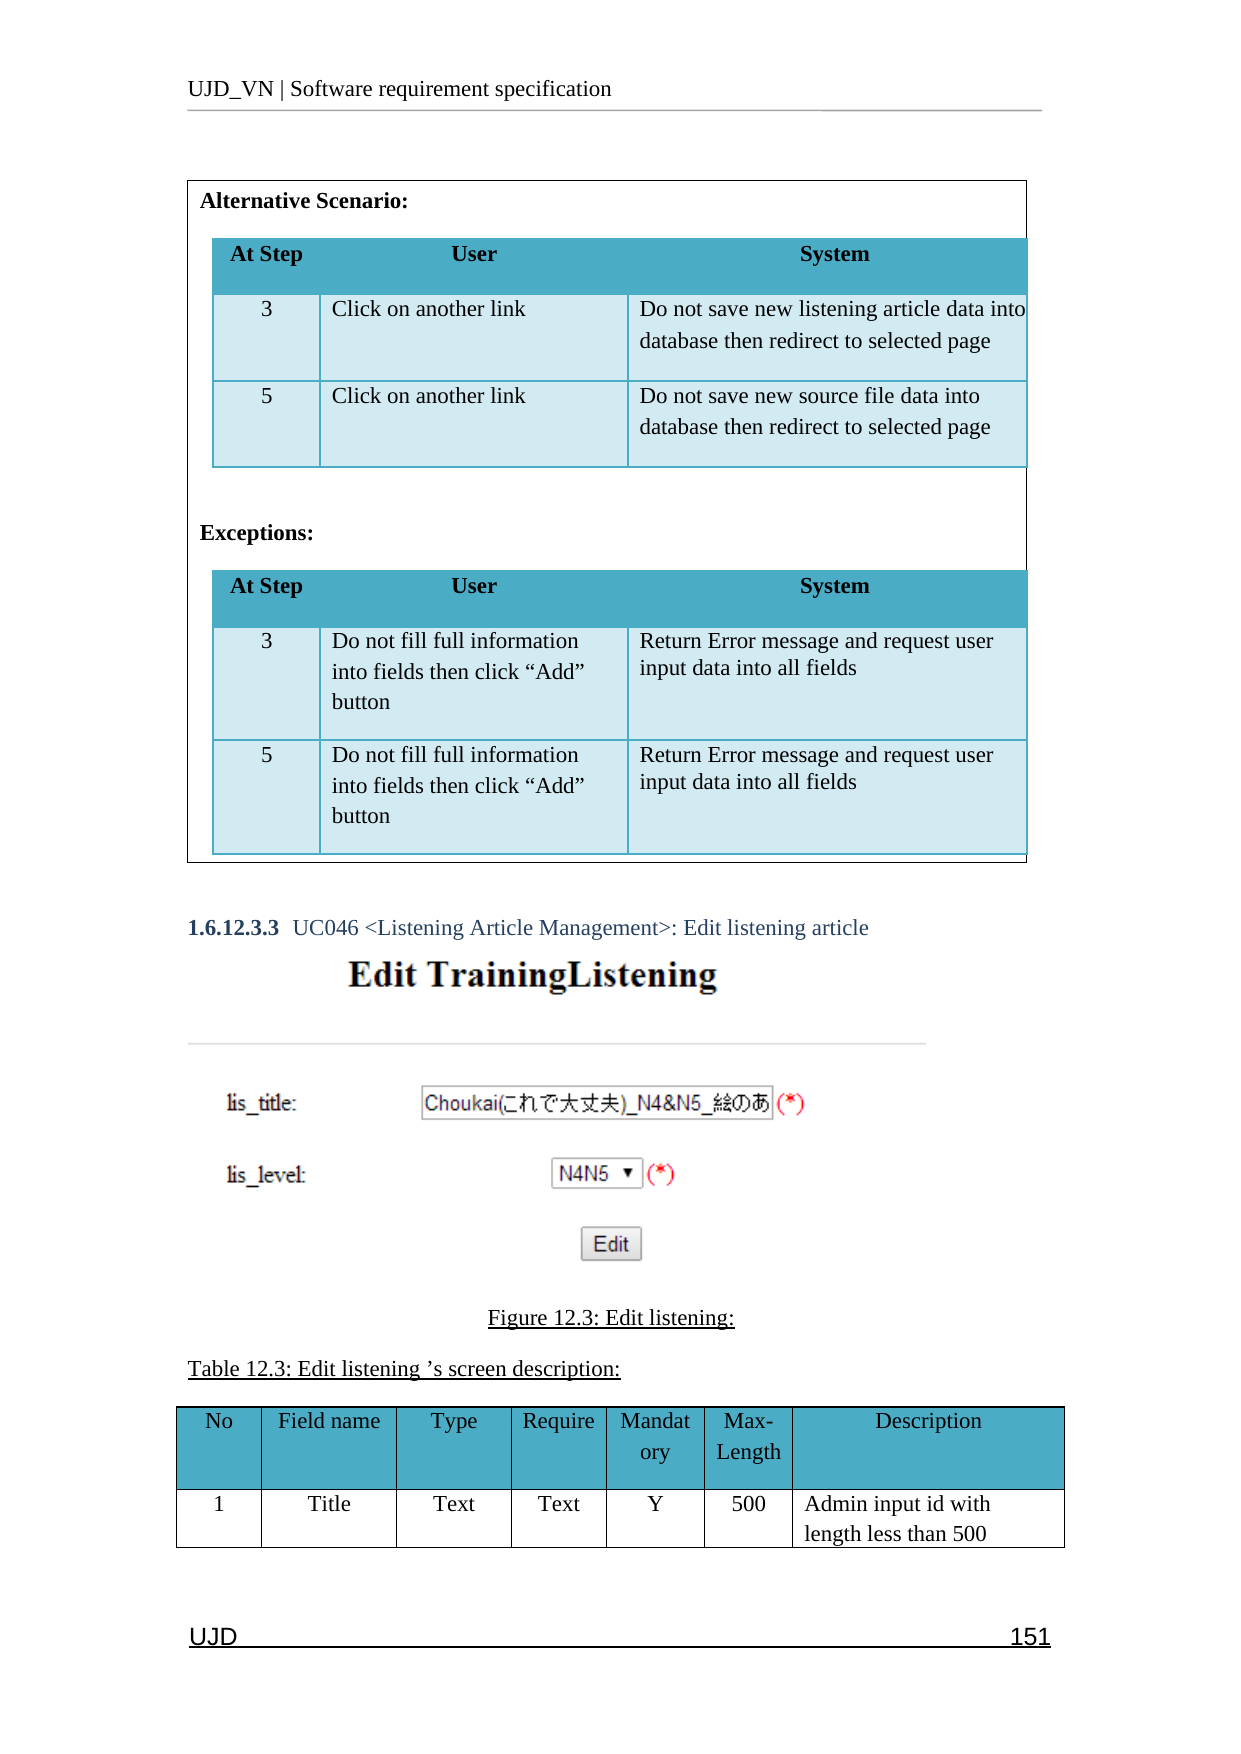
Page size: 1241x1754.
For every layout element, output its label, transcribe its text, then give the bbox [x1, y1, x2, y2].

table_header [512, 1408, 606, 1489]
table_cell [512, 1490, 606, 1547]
picture [187, 943, 927, 1280]
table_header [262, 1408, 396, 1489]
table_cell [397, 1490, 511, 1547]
subtitle UC046 <Listening Article Management>: Edit listening article [187, 914, 1053, 940]
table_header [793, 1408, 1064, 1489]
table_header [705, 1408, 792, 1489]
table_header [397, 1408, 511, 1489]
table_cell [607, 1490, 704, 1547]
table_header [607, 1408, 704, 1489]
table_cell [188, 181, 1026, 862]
text Figure 12.3: Edit listening: [487, 1304, 1053, 1331]
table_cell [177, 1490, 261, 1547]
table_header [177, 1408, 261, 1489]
text Table 12.3: Edit listening ’s screen description: [187, 1355, 1053, 1382]
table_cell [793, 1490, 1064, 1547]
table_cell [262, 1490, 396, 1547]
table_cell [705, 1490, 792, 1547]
